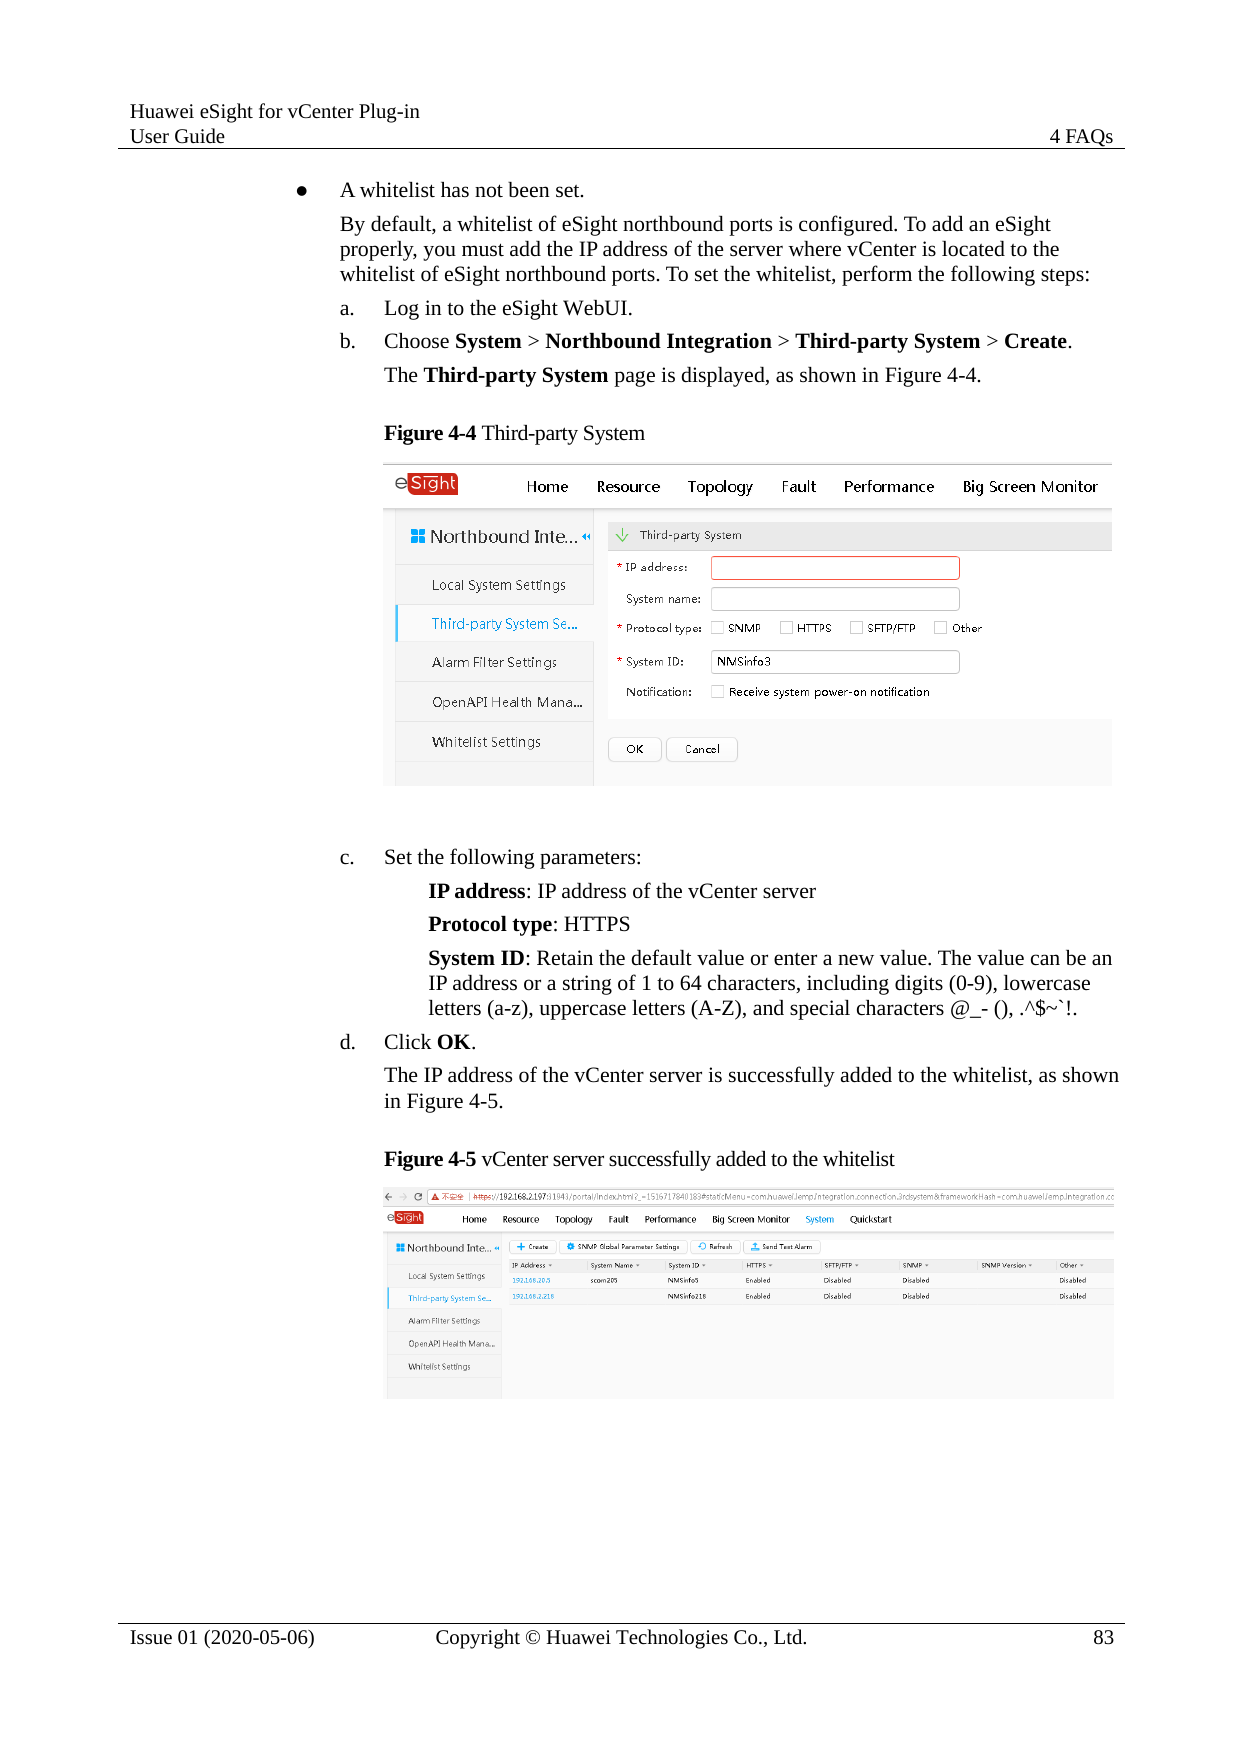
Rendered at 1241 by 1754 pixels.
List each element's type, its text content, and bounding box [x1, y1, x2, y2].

list A whitelist has not been set. [295, 177, 1122, 202]
picture [383, 462, 1112, 786]
list Choose System > Northbound Integration > Third-party System > Create. [339, 328, 1122, 353]
list The IP address of the vCenter server is successfully added to the whitelist, as shown in Figure 4-5. [384, 1062, 1122, 1113]
list By default, a whitelist of eSight northbound ports is configured. To add an eSight properly, you must add the IP address of the server where vCenter is located to the whitelist of eSight northbound ports. To set the whitelist, perform the following steps: [339, 211, 1122, 286]
list Set the following parameters: [339, 844, 1122, 869]
picture [383, 1187, 1114, 1399]
list IP address: IP address of the vCenter server [384, 878, 1122, 903]
list Log in to the eSight WebUI. [339, 295, 1122, 320]
list Click OK. [339, 1029, 1122, 1054]
list System ID: Retain the default value or enter a new value. The value can be an IP address or a string of 1 to 64 characters, including digits (0-9), lowercase letters (a-z), uppercase letters (A-Z), and special characters @_- (), .^$~`!. [384, 945, 1122, 1021]
list Protocol type: HTTPS [384, 911, 1122, 937]
text Third-party System [384, 420, 1122, 446]
list The Third-party System page is displayed, as shown in Figure 4-4. [384, 362, 1122, 387]
text vCenter server successfully added to the whitelist [384, 1146, 1122, 1171]
